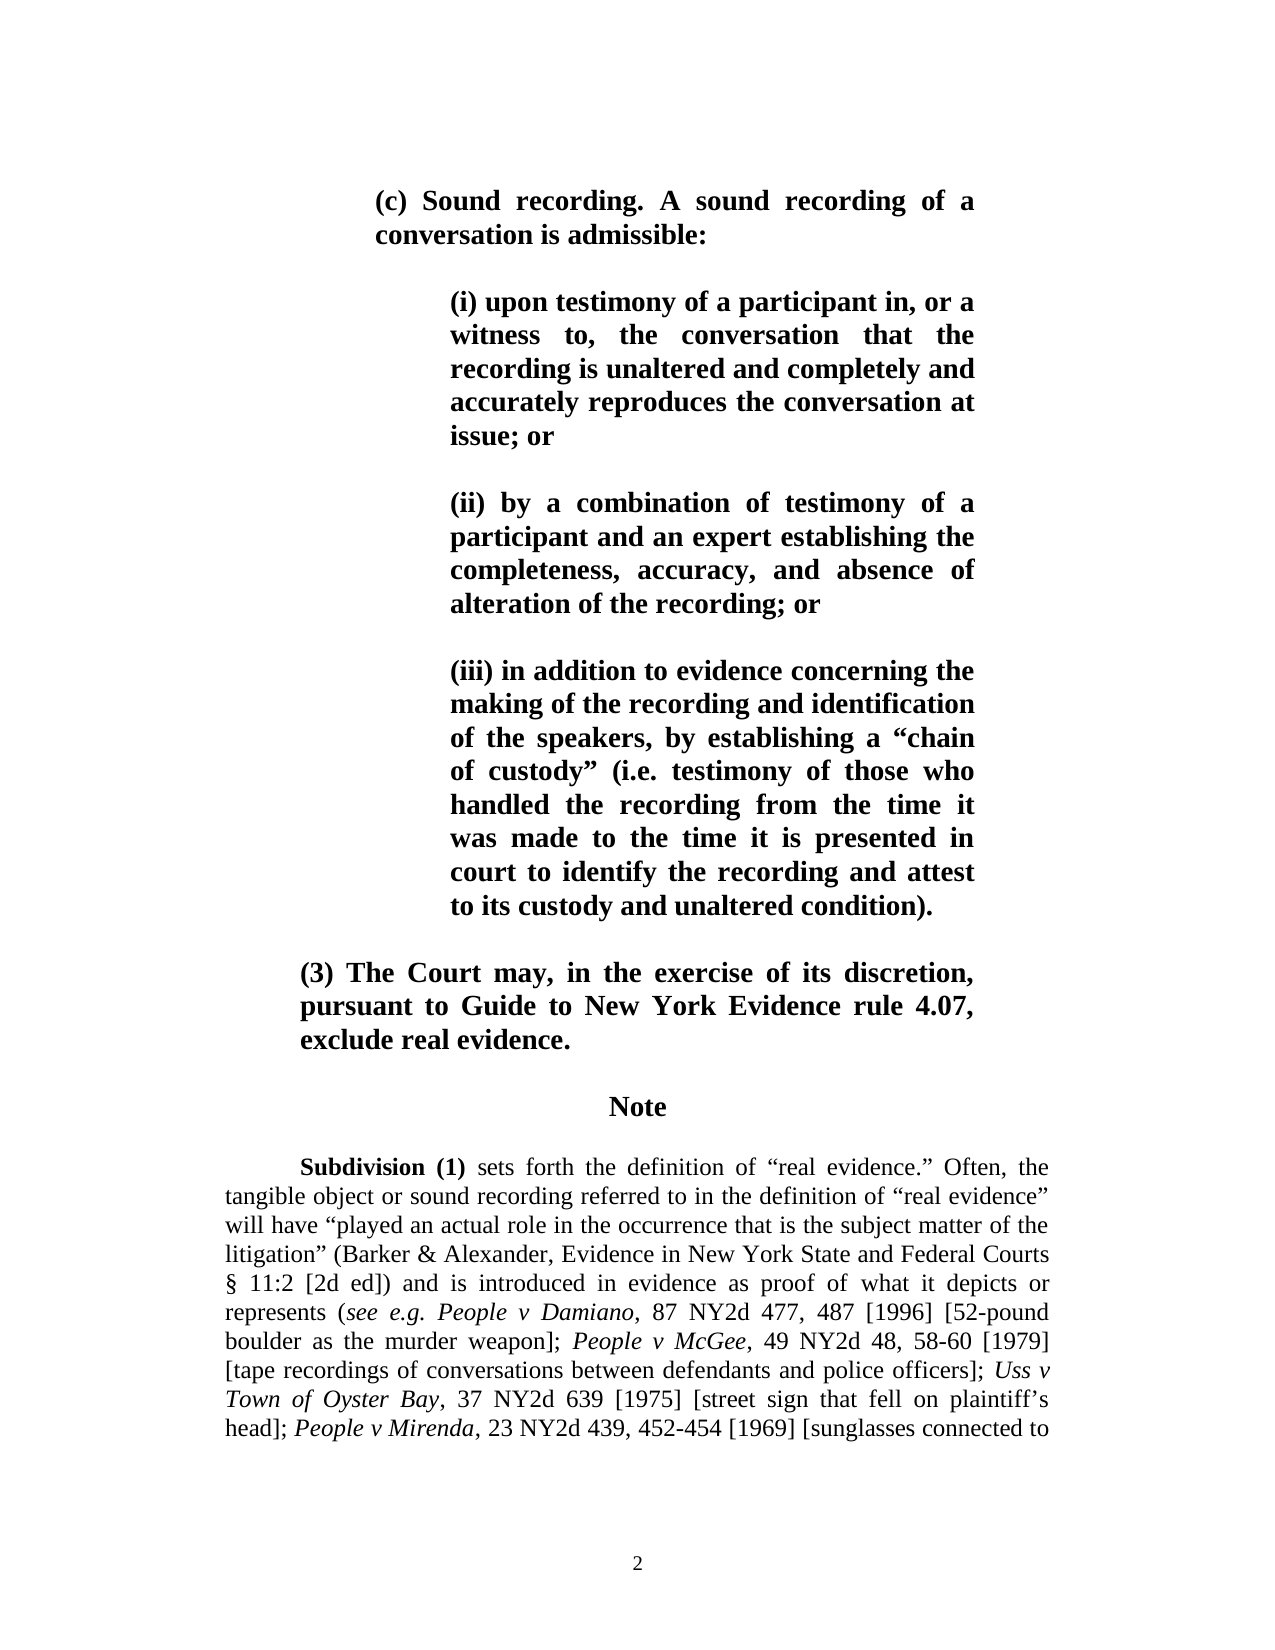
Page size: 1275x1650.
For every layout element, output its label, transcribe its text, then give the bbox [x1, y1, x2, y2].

list (3) The Court may, in the exercise of its discretion, pursuant to Guide to New York Evidence rule 4.07, exclude real evidence. [300, 955, 975, 1056]
list Note [225, 1089, 1050, 1123]
text (ii) by a combination of testimony of a participant and an expert establishing the completeness, accuracy, and absence of alteration of the recording; or [450, 485, 975, 619]
text (iii) in addition to evidence concerning the making of the recording and identification of the speakers, by establishing a “chain of custody” (i.e. testimony of those who handled the recording from the time it was made to the time it is presented in court to identify the recording and attest to its custody and unaltered condition). [450, 653, 975, 921]
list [225, 1152, 1050, 1442]
text (i) upon testimony of a participant in, or a witness to, the conversation that the recording is unaltered and completely and accurately reproduces the conversation at issue; or [450, 284, 975, 452]
list (c) Sound recording. A sound recording of a conversation is admissible: [375, 183, 975, 251]
